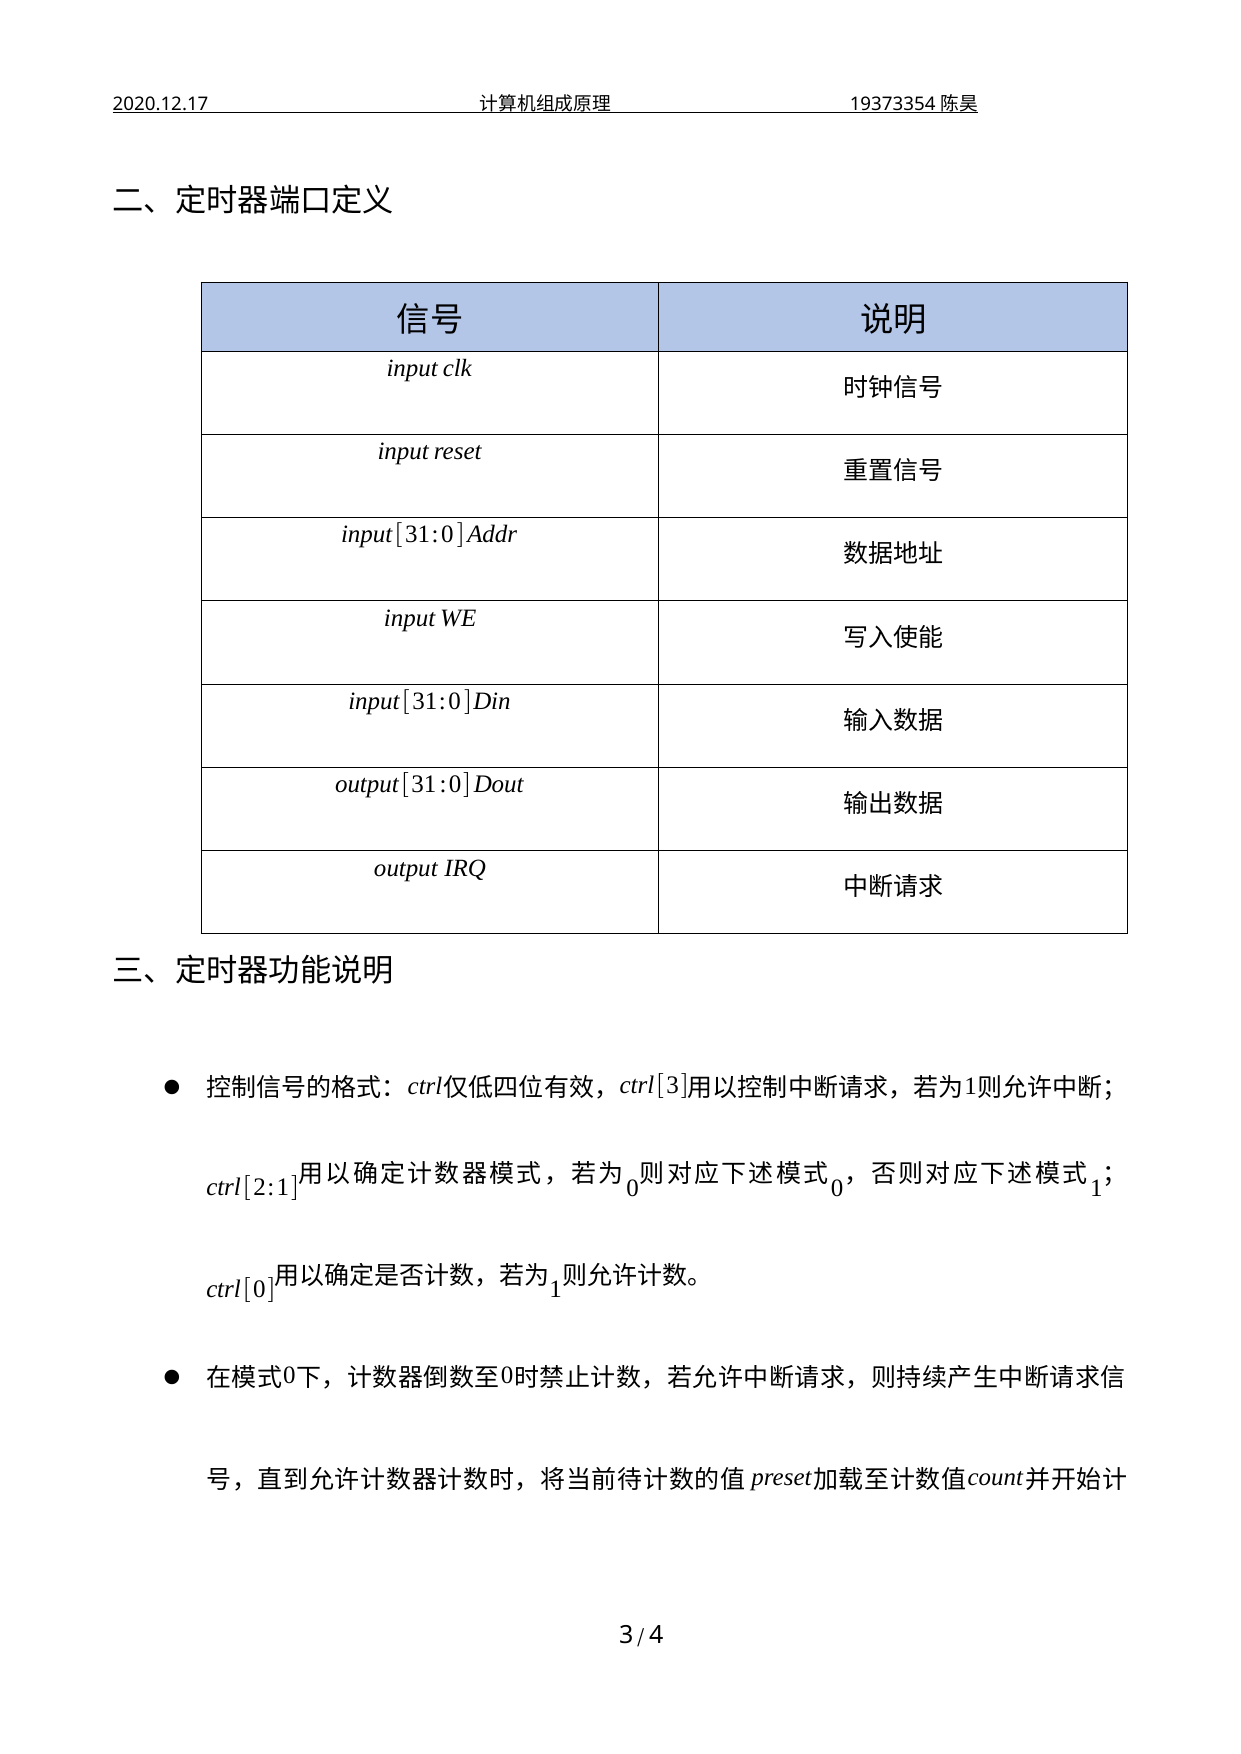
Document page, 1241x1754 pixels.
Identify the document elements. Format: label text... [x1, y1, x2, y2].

subtitle 三、定时器功能说明 [112, 934, 1128, 1002]
table_cell [202, 435, 658, 517]
table_cell 重置信号 [659, 435, 1127, 517]
table_header 说明 [659, 283, 1127, 351]
table_cell 输出数据 [659, 768, 1127, 850]
table_cell [202, 768, 658, 850]
table_cell [202, 685, 658, 767]
table_cell [202, 601, 658, 683]
table_cell 数据地址 [659, 518, 1127, 600]
table_cell 中断请求 [659, 851, 1127, 933]
subtitle 定时器端口定义 [112, 164, 1128, 232]
table_cell [202, 518, 658, 600]
table_cell 写入使能 [659, 601, 1127, 683]
table_cell 时钟信号 [659, 352, 1127, 434]
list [162, 1342, 1128, 1512]
table_cell 输入数据 [659, 685, 1127, 767]
table_header 信号 [202, 283, 658, 351]
list 控制信号的格式：仅低四位有效，用以控制中断请求，若为则允许中断；用以确定计数器模式，若为则对应下述模式，否则对应下述模式；用以确定是否计数，若为则允许计数。 [162, 1052, 1128, 1324]
table_cell [202, 851, 658, 933]
table_cell [202, 352, 658, 434]
